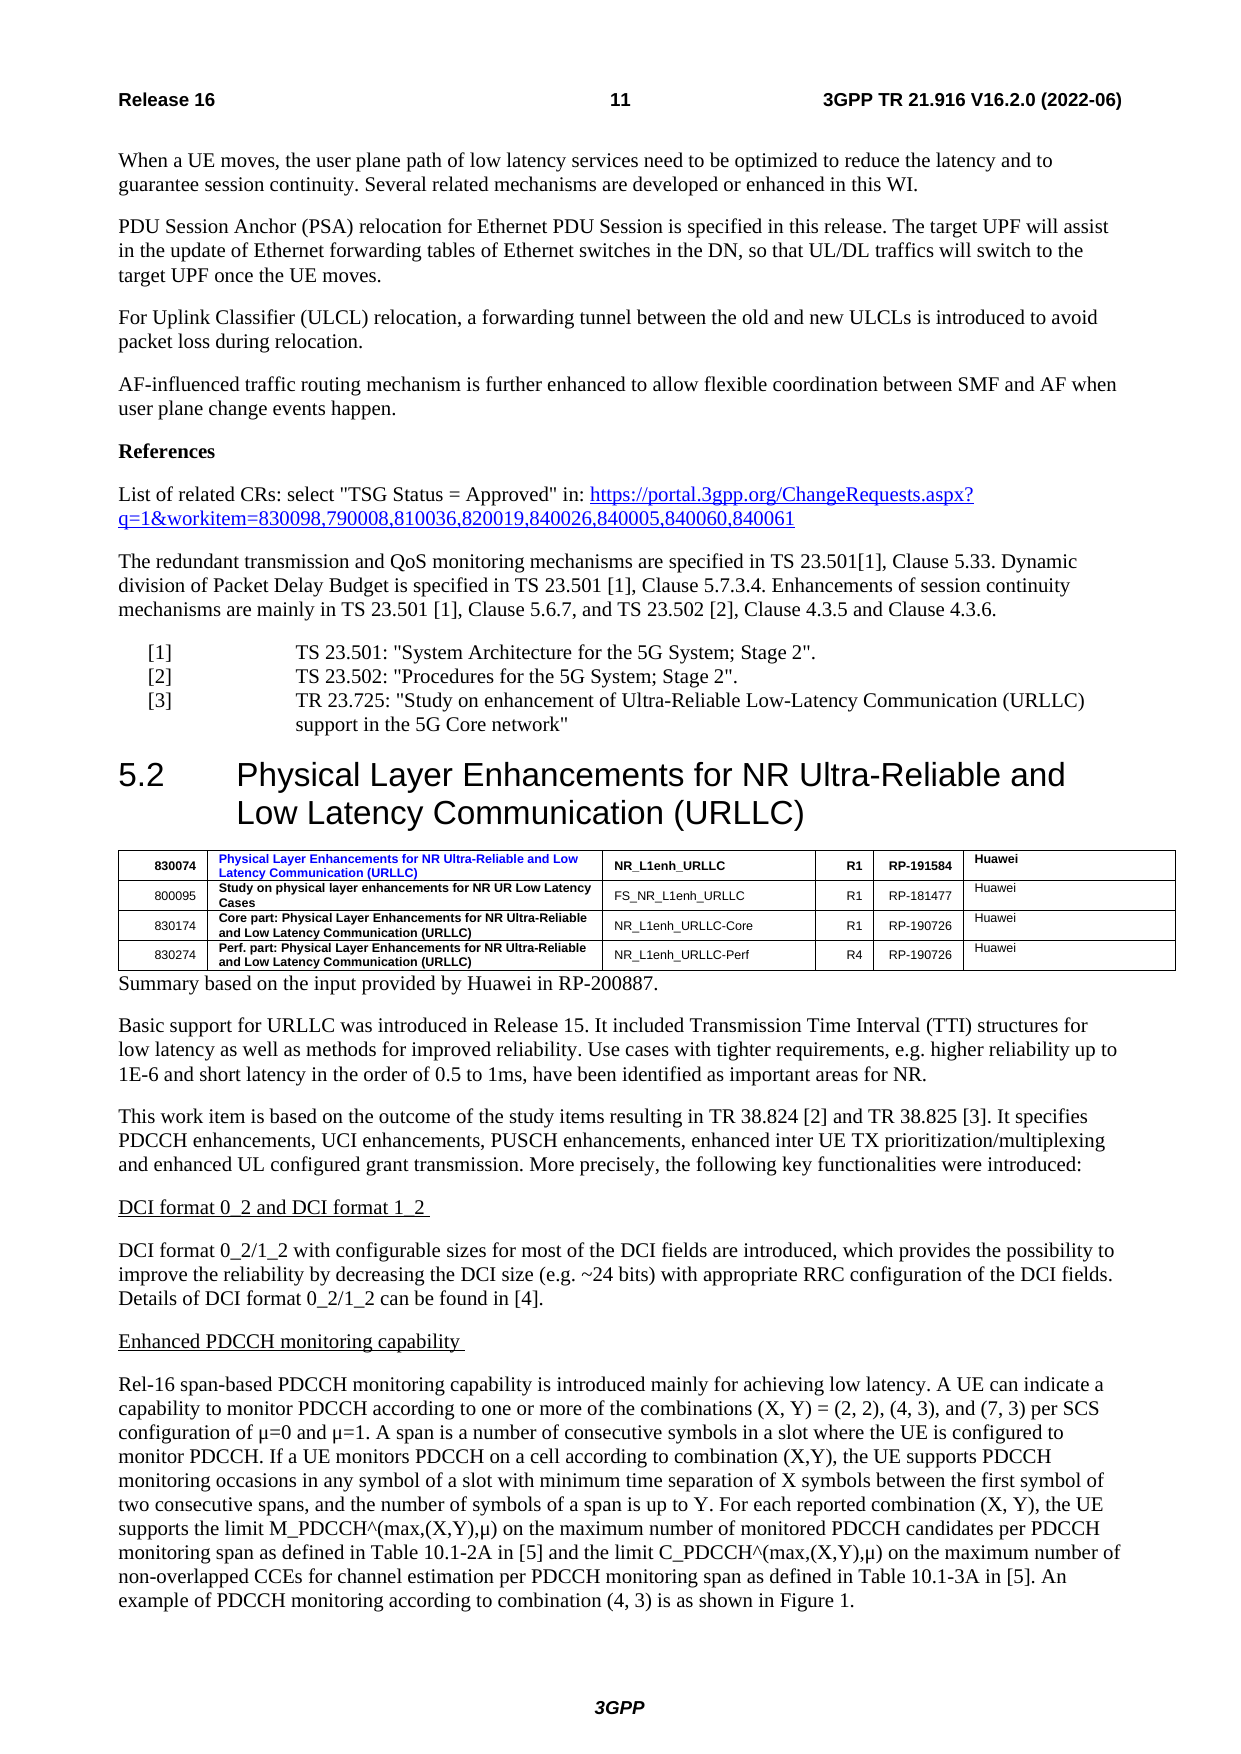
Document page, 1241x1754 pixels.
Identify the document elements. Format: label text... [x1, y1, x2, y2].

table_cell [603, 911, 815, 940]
text DCI format 0_2/1_2 with configurable sizes for most of the DCI fields are introduced, which provides the possibility to improve the reliability by decreasing the DCI size (e.g. ~24 bits) with appropriate RRC configuration of the DCI fields. Details of DCI format 0_2/1_2 can be found in [4]. [118, 1238, 1122, 1310]
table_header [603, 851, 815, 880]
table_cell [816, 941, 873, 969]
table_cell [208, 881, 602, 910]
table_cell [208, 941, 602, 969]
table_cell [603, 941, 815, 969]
text Enhanced PDCCH monitoring capability [118, 1329, 1122, 1353]
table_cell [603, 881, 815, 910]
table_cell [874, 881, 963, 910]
text When a UE moves, the user plane path of low latency services need to be optimized to reduce the latency and to guarantee session continuity. Several related mechanisms are developed or enhanced in this WI. [118, 147, 1122, 196]
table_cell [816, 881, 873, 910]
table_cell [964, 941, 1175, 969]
text This work item is based on the outcome of the study items resulting in TR 38.824 [2] and TR 38.825 [3]. It specifies PDCCH enhancements, UCI enhancements, PUSCH enhancements, enhanced inter UE TX prioritization/multiplexing and enhanced UL configured grant transmission. More precisely, the following key functionalities were introduced: [118, 1104, 1122, 1176]
text The redundant transmission and QoS monitoring mechanisms are specified in TS 23.501[1], Clause 5.33. Dynamic division of Packet Delay Budget is specified in TS 23.501 [1], Clause 5.7.3.4. Enhancements of session continuity mechanisms are mainly in TS 23.501 [1], Clause 5.6.7, and TS 23.502 [2], Clause 4.3.5 and Clause 4.3.6. [118, 549, 1122, 621]
text Rel-16 span-based PDCCH monitoring capability is introduced mainly for achieving low latency. A UE can indicate a capability to monitor PDCCH according to one or more of the combinations (X, Y) = (2, 2), (4, 3), and (7, 3) per SCS configuration of μ=0 and μ=1. A span is a number of consecutive symbols in a slot where the UE is configured to monitor PDCCH. If a UE monitors PDCCH on a cell according to combination (X,Y), the UE supports PDCCH monitoring occasions in any symbol of a slot with minimum time separation of X symbols between the first symbol of two consecutive spans, and the number of symbols of a span is up to Y. For each reported combination (X, Y), the UE supports the limit M_PDCCH^(max,(X,Y),μ) on the maximum number of monitored PDCCH candidates per PDCCH monitoring span as defined in Table 10.1-2A in [5] and the limit C_PDCCH^(max,(X,Y),μ) on the maximum number of non-overlapped CCEs for channel estimation per PDCCH monitoring span as defined in Table 10.1-3A in [5]. An example of PDCCH monitoring according to combination (4, 3) is as shown in Figure 1. [118, 1372, 1122, 1612]
text Summary based on the input provided by Huawei in RP-200887. [118, 971, 1122, 994]
subtitle 5.2 Physical Layer Enhancements for NR Ultra-Reliable and Low Latency Communication (URLLC) [118, 755, 1122, 832]
text [3] TR 23.725: "Study on enhancement of Ultra-Reliable Low-Latency Communication (URLLC) support in the 5G Core network" [148, 688, 1122, 736]
text List of related CRs: select "TSG Status = Approved" in: https://portal.3gpp.org/ChangeRequests.aspx?q=1&workitem=830098,790008,810036,820019,840026,840005,840060,840061 [118, 482, 1122, 530]
text AF-influenced traffic routing mechanism is further enhanced to allow flexible coordination between SMF and AF when user plane change events happen. [118, 372, 1122, 420]
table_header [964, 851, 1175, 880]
text For Uplink Classifier (ULCL) relocation, a forwarding tunnel between the old and new ULCLs is introduced to avoid packet loss during relocation. [118, 305, 1122, 353]
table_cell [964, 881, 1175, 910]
text [1] TS 23.501: "System Architecture for the 5G System; Stage 2". [148, 640, 1122, 664]
text Basic support for URLLC was introduced in Release 15. It included Transmission Time Interval (TTI) structures for low latency as well as methods for improved reliability. Use cases with tighter requirements, e.g. higher reliability up to 1E-6 and short latency in the order of 0.5 to 1ms, have been identified as important areas for NR. [118, 1013, 1122, 1086]
text References [118, 439, 1122, 463]
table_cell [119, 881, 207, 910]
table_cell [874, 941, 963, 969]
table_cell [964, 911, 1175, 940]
text DCI format 0_2 and DCI format 1_2 [118, 1195, 1122, 1219]
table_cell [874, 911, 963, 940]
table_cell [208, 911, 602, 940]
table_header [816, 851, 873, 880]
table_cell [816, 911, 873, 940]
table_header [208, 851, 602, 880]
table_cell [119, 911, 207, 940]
text [2] TS 23.502: "Procedures for the 5G System; Stage 2". [148, 664, 1122, 688]
text PDU Session Anchor (PSA) relocation for Ethernet PDU Session is specified in this release. The target UPF will assist in the update of Ethernet forwarding tables of Ethernet switches in the DN, so that UL/DL traffics will switch to the target UPF once the UE moves. [118, 214, 1122, 287]
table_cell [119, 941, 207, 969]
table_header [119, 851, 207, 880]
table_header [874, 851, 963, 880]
